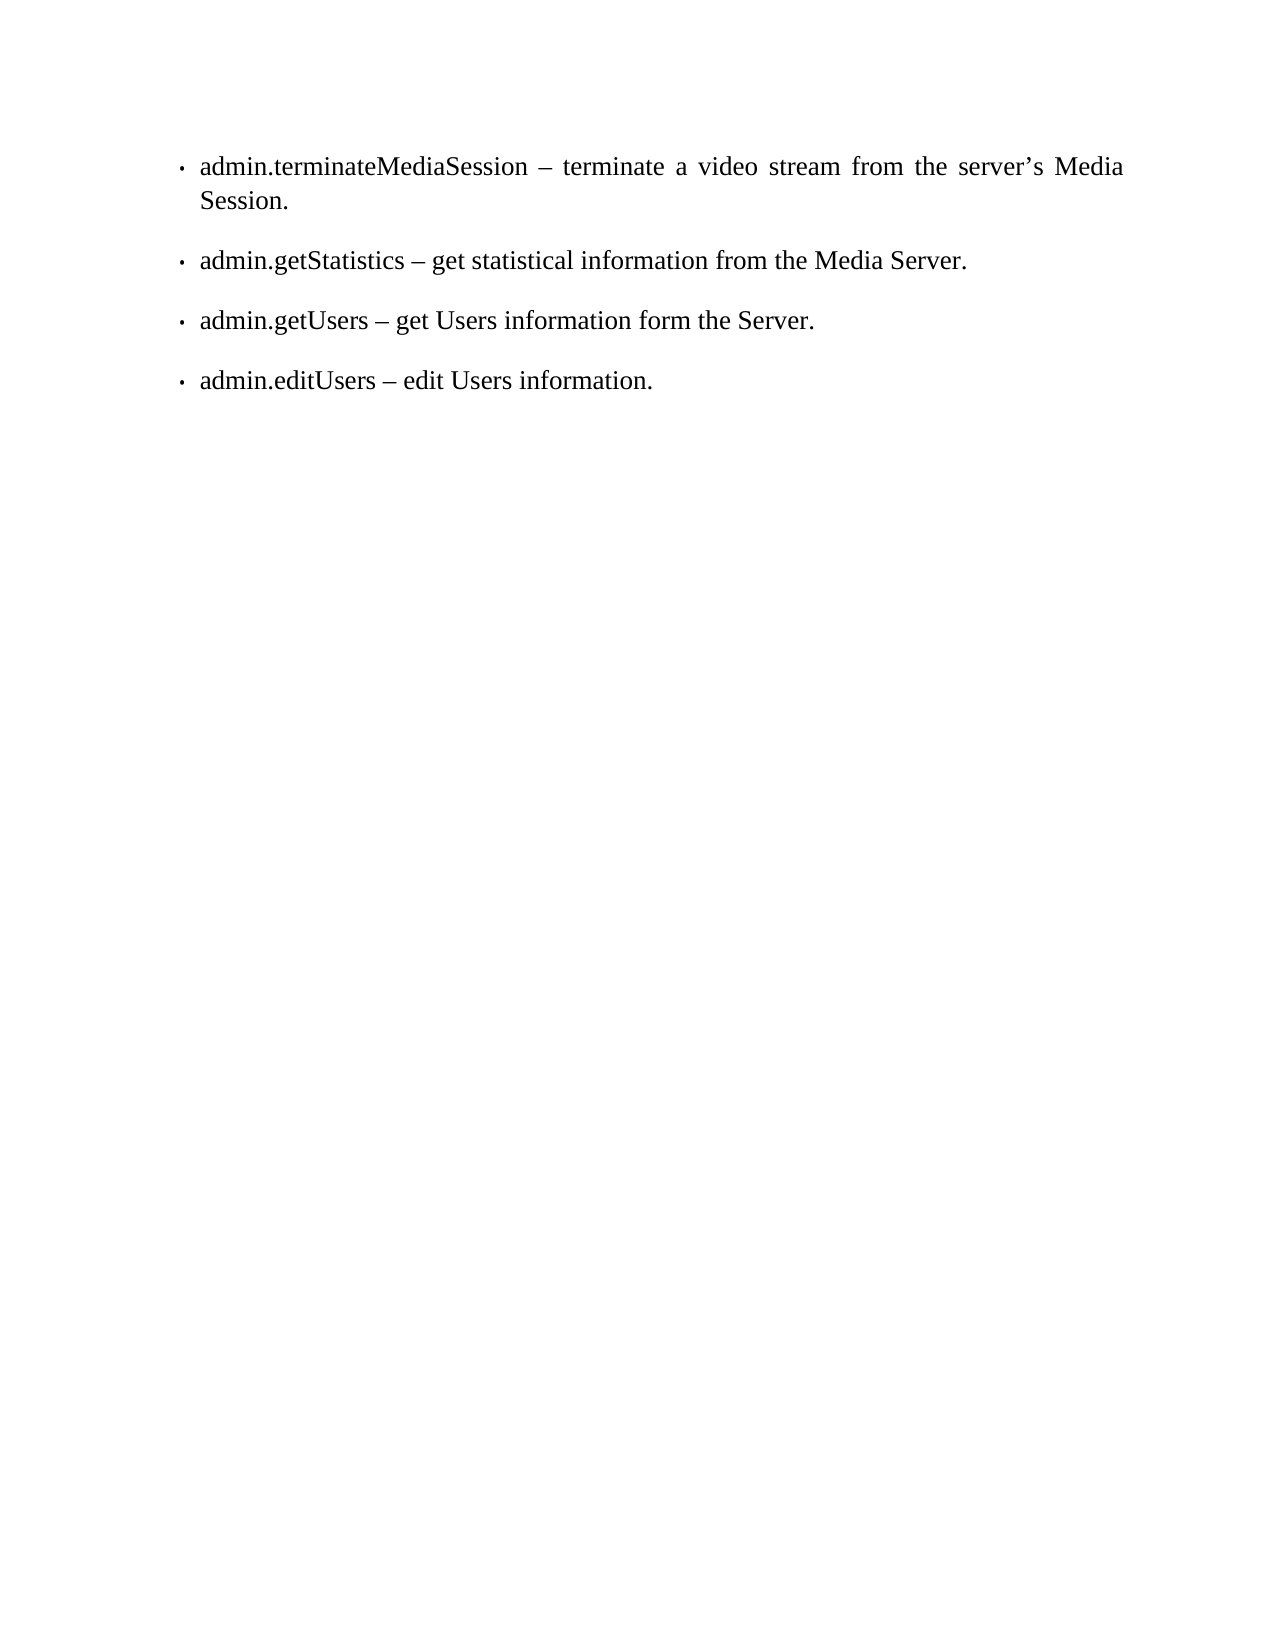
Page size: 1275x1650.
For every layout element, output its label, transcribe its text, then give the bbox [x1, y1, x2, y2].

list admin.getUsers – get Users information form the Server. [177, 304, 1125, 335]
list admin.editUsers – edit Users information. [177, 364, 1125, 395]
list admin.terminateMediaSession – terminate a video stream from the server’s Media Session. [177, 150, 1125, 215]
list admin.getStatistics – get statistical information from the Media Server. [177, 244, 1125, 275]
